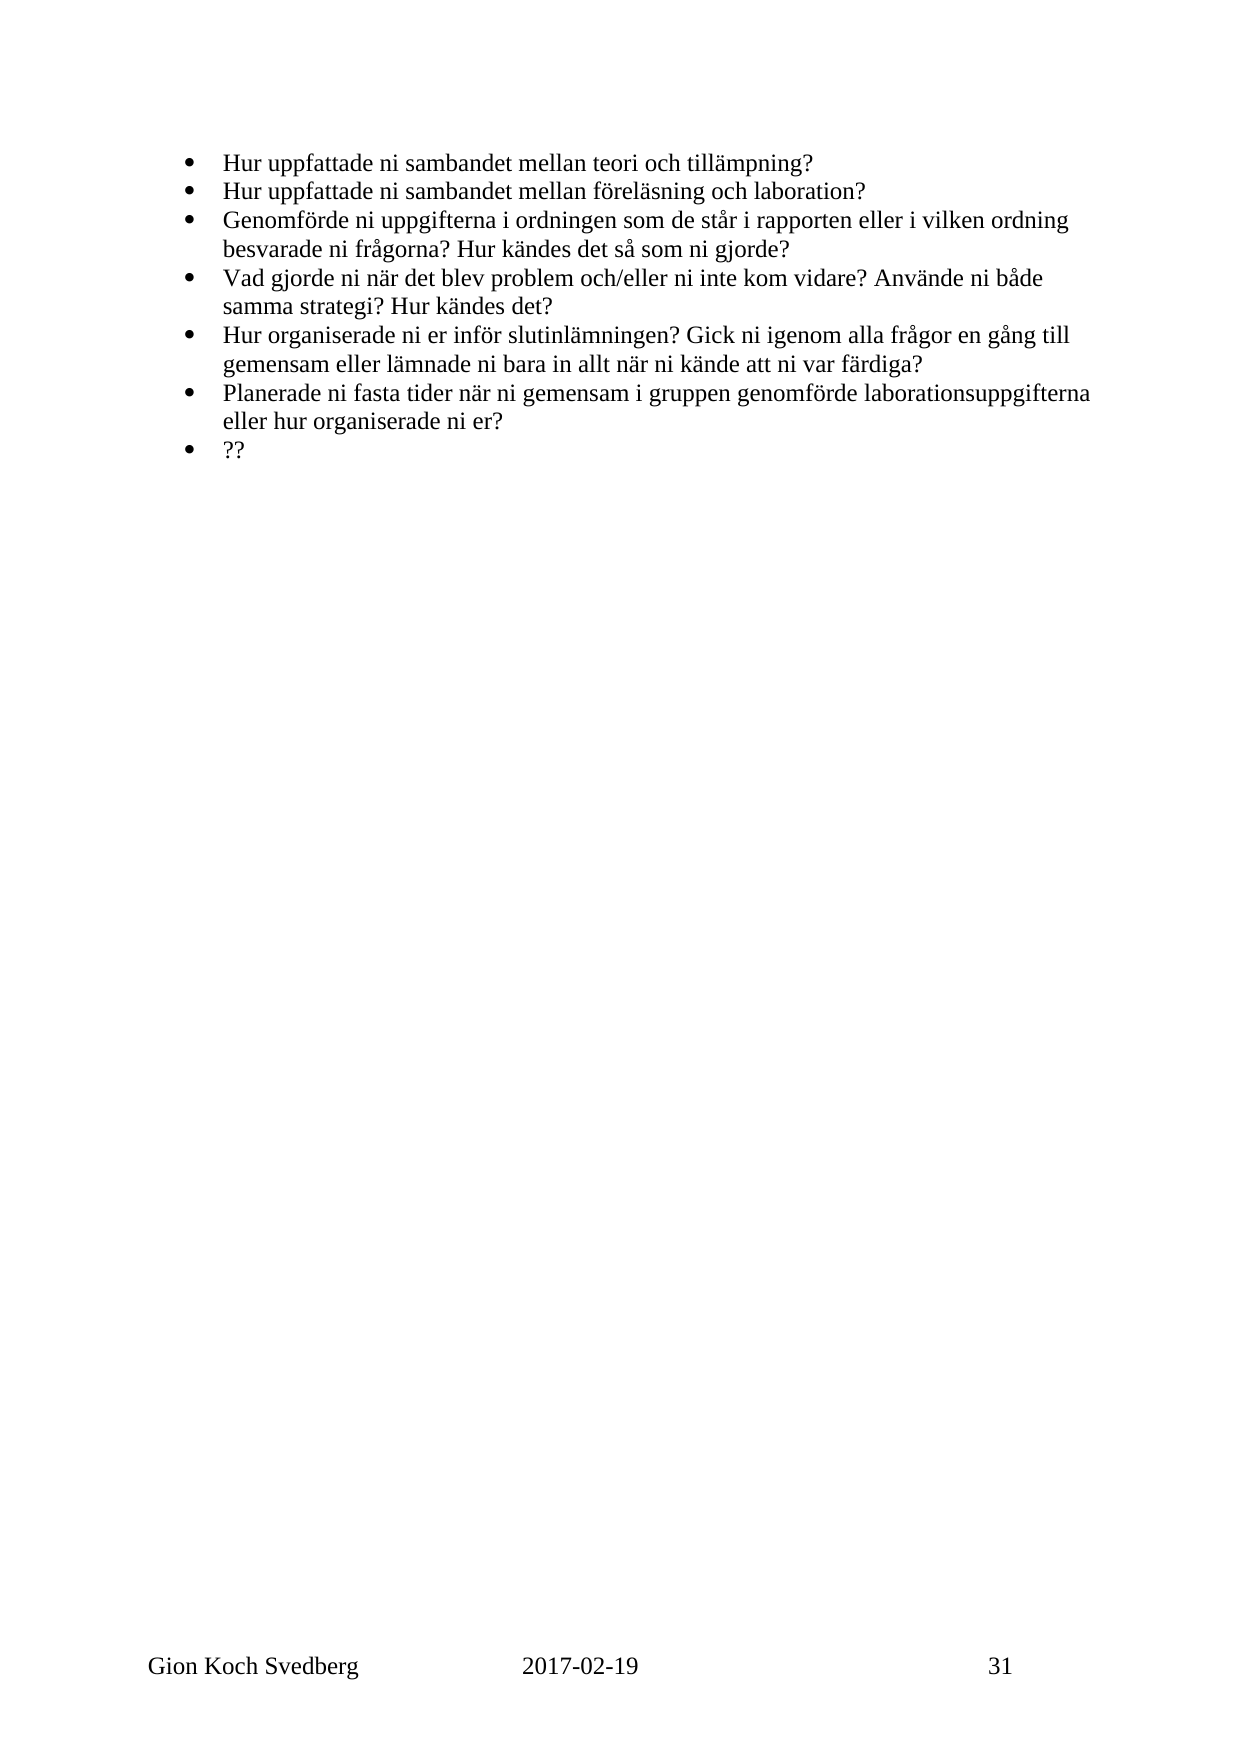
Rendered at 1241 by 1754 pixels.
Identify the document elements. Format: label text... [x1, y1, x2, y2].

list Genomförde ni uppgifterna i ordningen som de står i rapporten eller i vilken ordning besvarade ni frågorna? Hur kändes det så som ni gjorde? [185, 205, 1093, 263]
list Vad gjorde ni när det blev problem och/eller ni inte kom vidare? Använde ni både samma strategi? Hur kändes det? [185, 263, 1093, 320]
list Planerade ni fasta tider när ni gemensam i gruppen genomförde laborationsuppgifterna eller hur organiserade ni er? [185, 378, 1093, 435]
list ?? [185, 435, 1093, 464]
list Hur uppfattade ni sambandet mellan föreläsning och laboration? [185, 176, 1093, 205]
list Hur organiserade ni er inför slutinlämningen? Gick ni igenom alla frågor en gång till gemensam eller lämnade ni bara in allt när ni kände att ni var färdiga? [185, 320, 1093, 378]
list Hur uppfattade ni sambandet mellan teori och tillämpning? [185, 148, 1093, 176]
